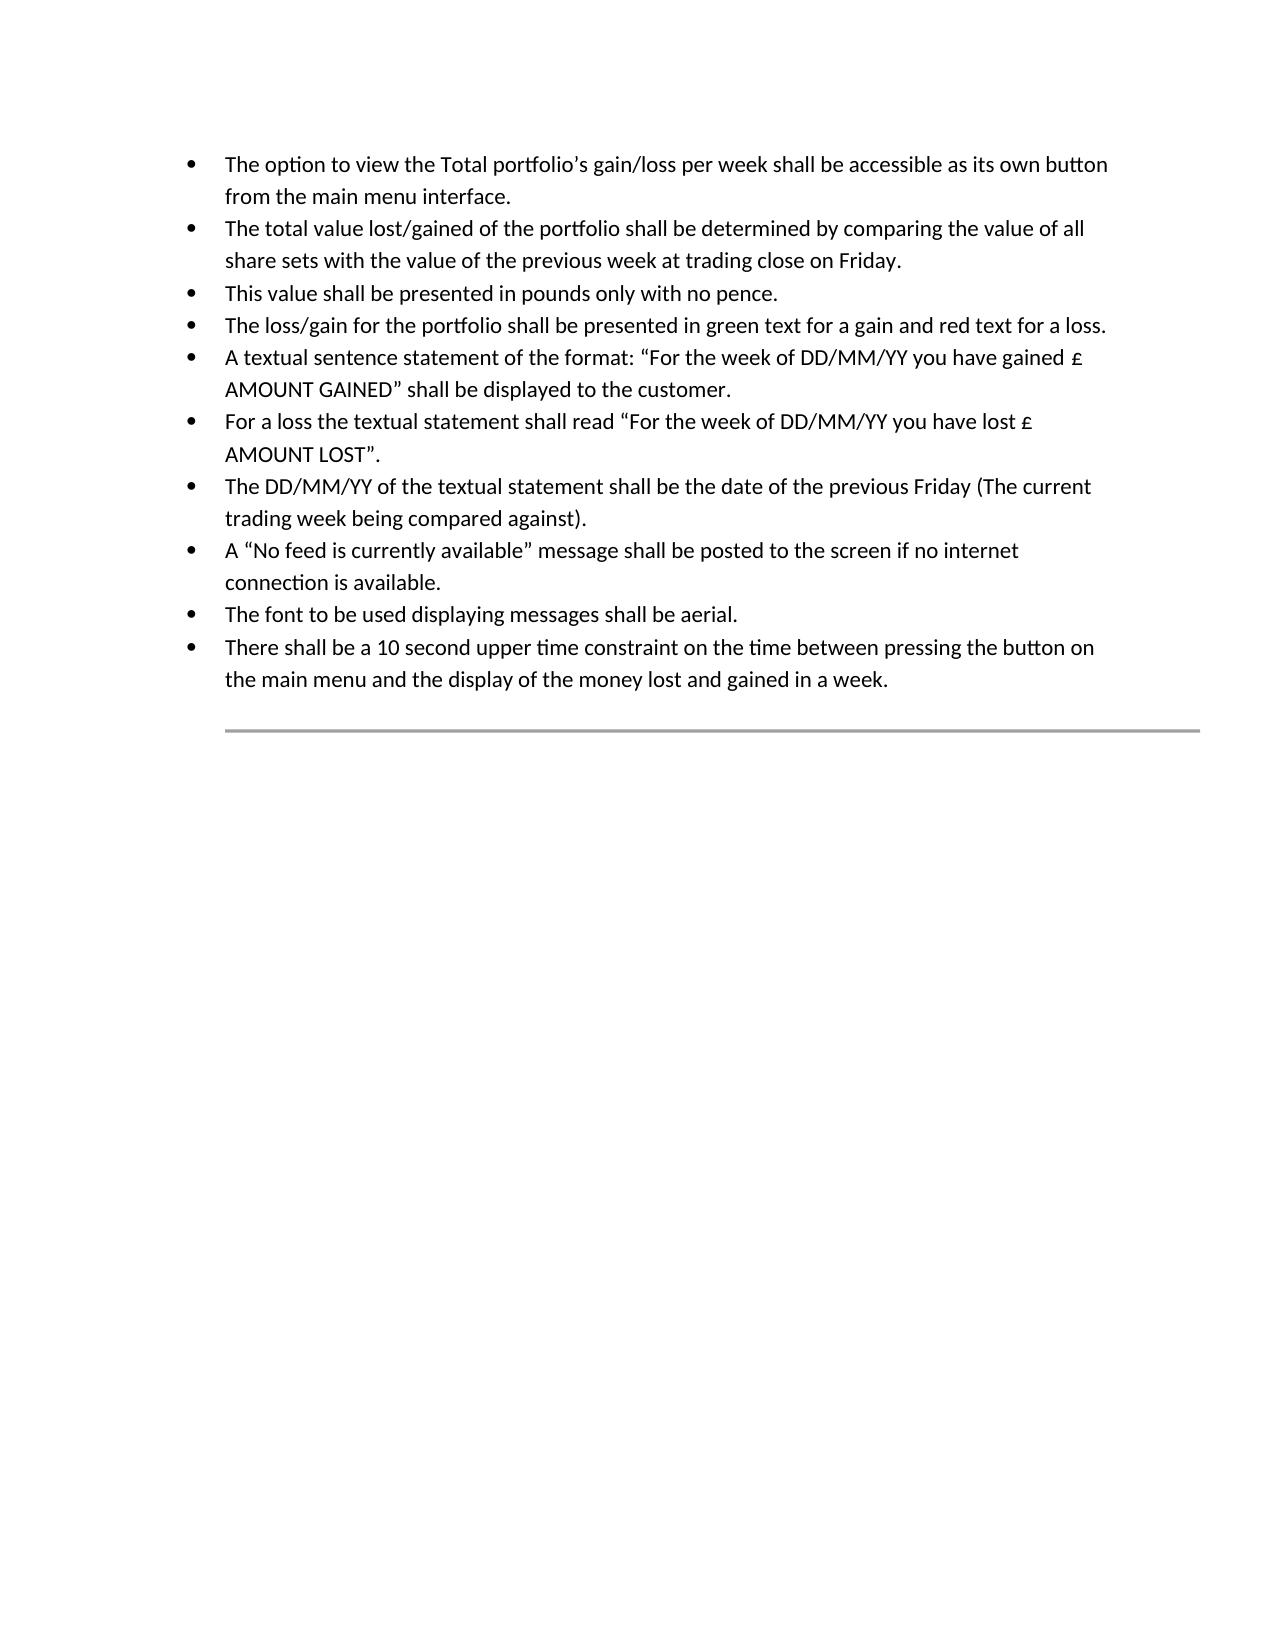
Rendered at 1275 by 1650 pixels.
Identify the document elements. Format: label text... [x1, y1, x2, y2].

list A “No feed is currently available” message shall be posted to the screen if no internet connection is available. [187, 536, 1125, 596]
list The loss/gain for the portfolio shall be presented in green text for a gain and red text for a loss. [187, 311, 1125, 339]
list There shall be a 10 second upper time constraint on the time between pressing the button on the main menu and the display of the money lost and gained in a week. [187, 633, 1125, 693]
list For a loss the textual statement shall read “For the week of DD/MM/YY you have lost £ AMOUNT LOST”. [187, 407, 1125, 468]
list The total value lost/gained of the portfolio shall be determined by comparing the value of all share sets with the value of the previous week at trading close on Friday. [187, 214, 1125, 274]
list The option to view the Total portfolio’s gain/loss per week shall be accessible as its own button from the main menu interface. [187, 150, 1125, 210]
list This value shall be presented in pounds only with no pence. [187, 279, 1125, 307]
list A textual sentence statement of the format: “For the week of DD/MM/YY you have gained £ AMOUNT GAINED” shall be displayed to the customer. [187, 343, 1125, 403]
list The DD/MM/YY of the textual statement shall be the date of the previous Friday (The current trading week being compared against). [187, 472, 1125, 532]
list The font to be used displaying messages shall be aerial. [187, 601, 1125, 629]
